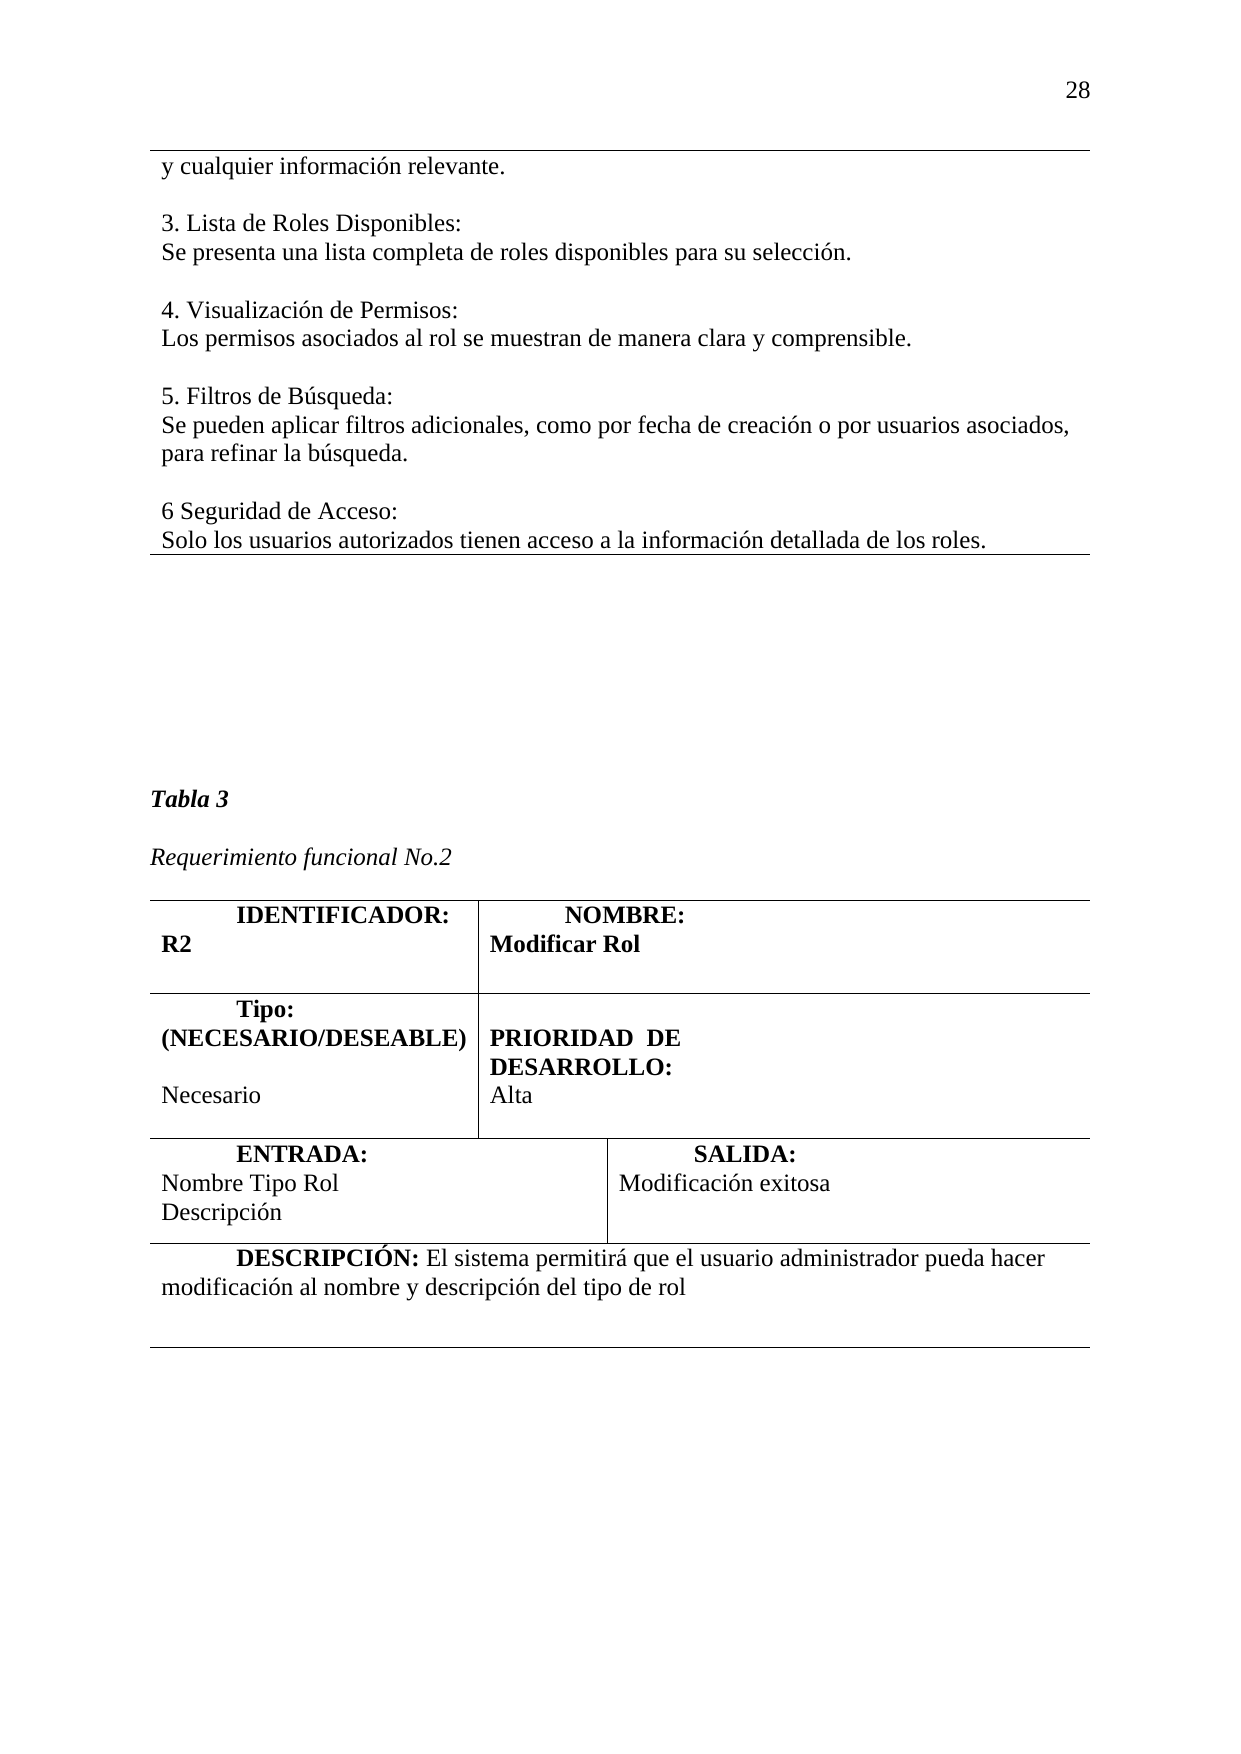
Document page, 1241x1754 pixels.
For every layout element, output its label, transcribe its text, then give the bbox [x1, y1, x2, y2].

table_cell DESCRIPCIÓN: El sistema permitirá que el usuario administrador pueda hacer modificación al nombre y descripción del tipo de rol [150, 1244, 1090, 1347]
table_header NOMBRE: Modificar Rol [479, 901, 1090, 993]
table_cell PRIORIDAD DE DESARROLLO: Alta [479, 994, 1090, 1138]
table_header IDENTIFICADOR: R2 [150, 901, 478, 993]
text Tabla 3 Requerimiento funcional No.2 [150, 784, 1090, 871]
table_cell Tipo: (NECESARIO/DESEABLE) Necesario [150, 994, 478, 1138]
table_cell SALIDA: Modificación exitosa [608, 1139, 1090, 1242]
table_cell ENTRADA: Nombre Tipo Rol Descripción [150, 1139, 607, 1242]
